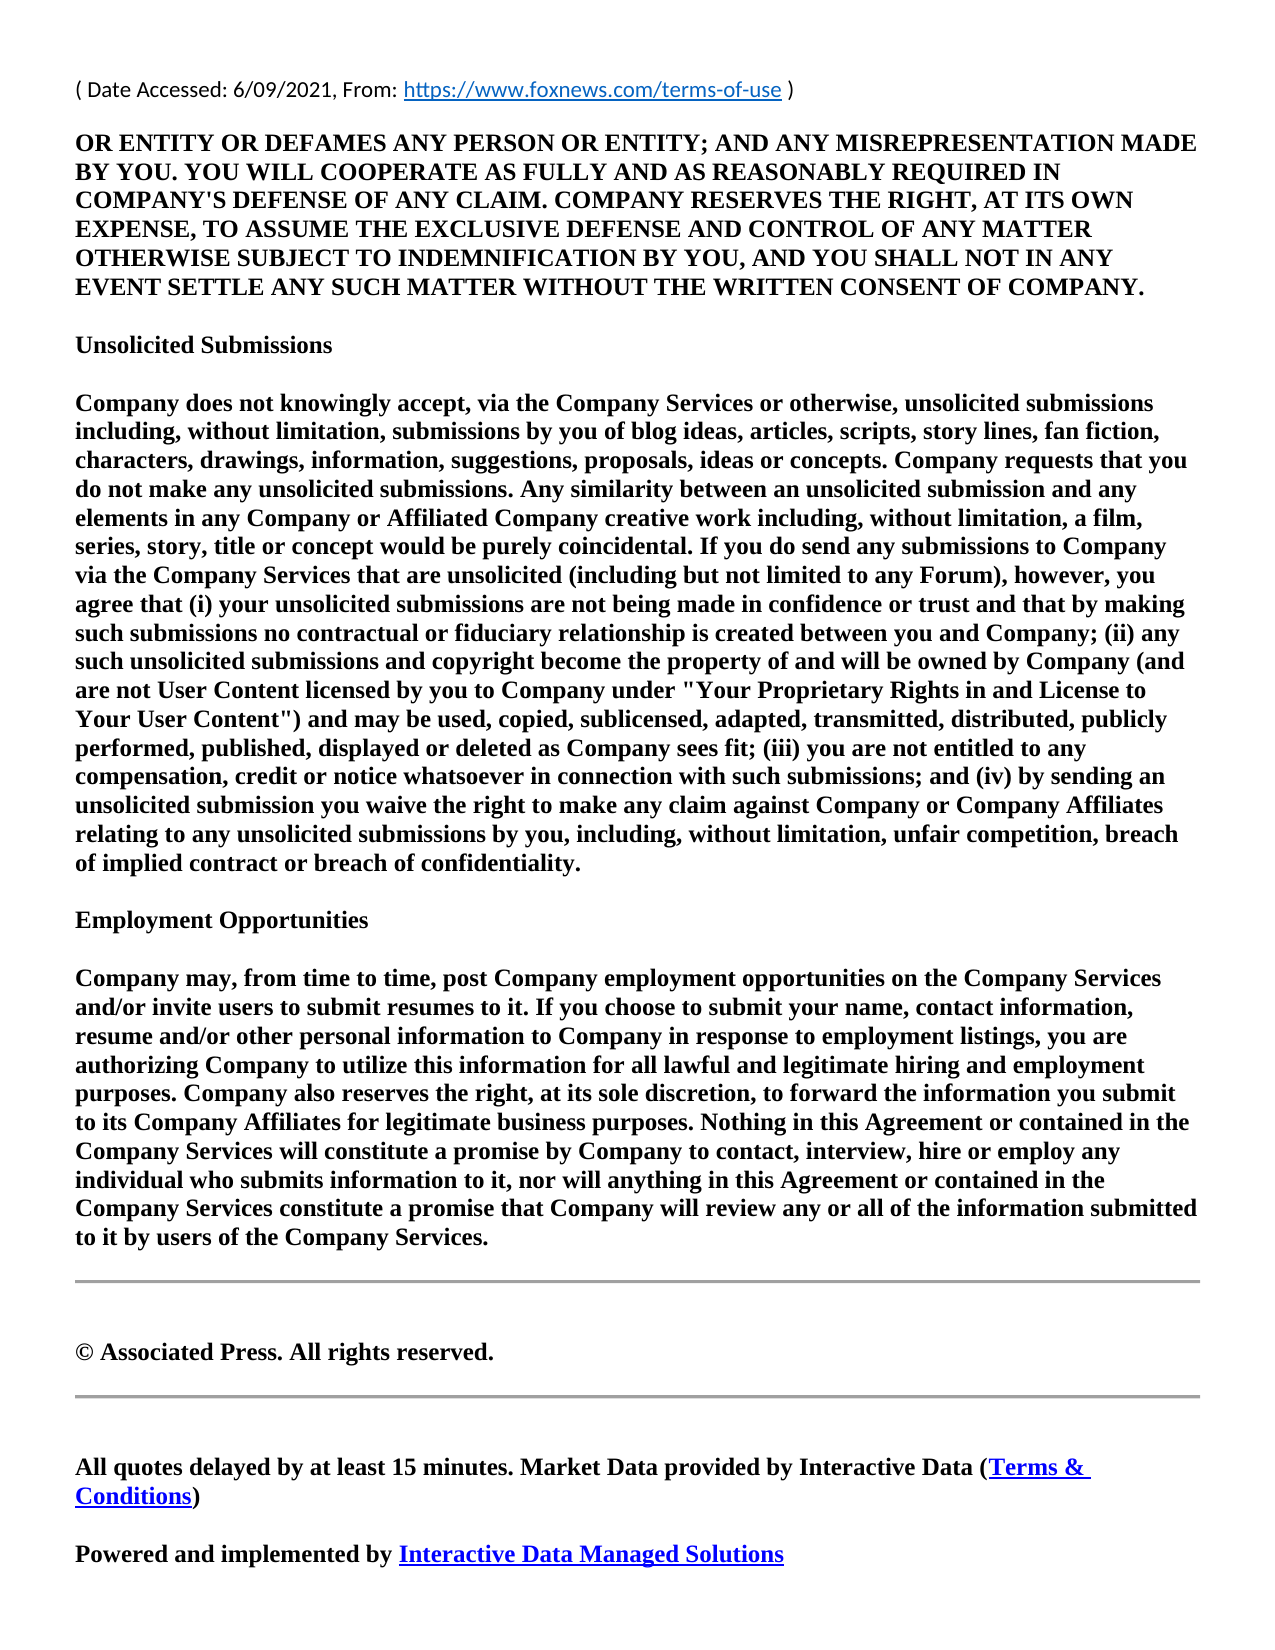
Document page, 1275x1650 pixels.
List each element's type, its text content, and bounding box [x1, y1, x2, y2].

text Unsolicited Submissions [75, 330, 1200, 358]
text Employment Opportunities [75, 906, 1200, 934]
text © Associated Press. All rights reserved. [75, 1337, 1200, 1366]
text All quotes delayed by at least 15 minutes. Market Data provided by Interactive Data (Terms & Conditions) [75, 1452, 1200, 1510]
text Powered and implemented by Interactive Data Managed Solutions [75, 1539, 1200, 1568]
text Company does not knowingly accept, via the Company Services or otherwise, unsolicited submissions including, without limitation, submissions by you of blog ideas, articles, scripts, story lines, fan fiction, characters, drawings, information, suggestions, proposals, ideas or concepts. Company requests that you do not make any unsolicited submissions. Any similarity between an unsolicited submission and any elements in any Company or Affiliated Company creative work including, without limitation, a film, series, story, title or concept would be purely coincidental. If you do send any submissions to Company via the Company Services that are unsolicited (including but not limited to any Forum), however, you agree that (i) your unsolicited submissions are not being made in confidence or trust and that by making such submissions no contractual or fiduciary relationship is created between you and Company; (ii) any such unsolicited submissions and copyright become the property of and will be owned by Company (and are not User Content licensed by you to Company under "Your Proprietary Rights in and License to Your User Content") and may be used, copied, sublicensed, adapted, transmitted, distributed, publicly performed, published, displayed or deleted as Company sees fit; (iii) you are not entitled to any compensation, credit or notice whatsoever in connection with such submissions; and (iv) by sending an unsolicited submission you waive the right to make any claim against Company or Company Affiliates relating to any unsolicited submissions by you, including, without limitation, unfair competition, breach of implied contract or breach of confidentiality. [75, 388, 1200, 876]
text Company may, from time to time, post Company employment opportunities on the Company Services and/or invite users to submit resumes to it. If you choose to submit your name, contact information, resume and/or other personal information to Company in response to employment listings, you are authorizing Company to utilize this information for all lawful and legitimate hiring and employment purposes. Company also reserves the right, at its sole discretion, to forward the information you submit to its Company Affiliates for legitimate business purposes. Nothing in this Agreement or contained in the Company Services will constitute a promise by Company to contact, interview, hire or employ any individual who submits information to it, nor will anything in this Agreement or contained in the Company Services constitute a promise that Company will review any or all of the information submitted to it by users of the Company Services. [75, 963, 1200, 1251]
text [75, 128, 1200, 301]
